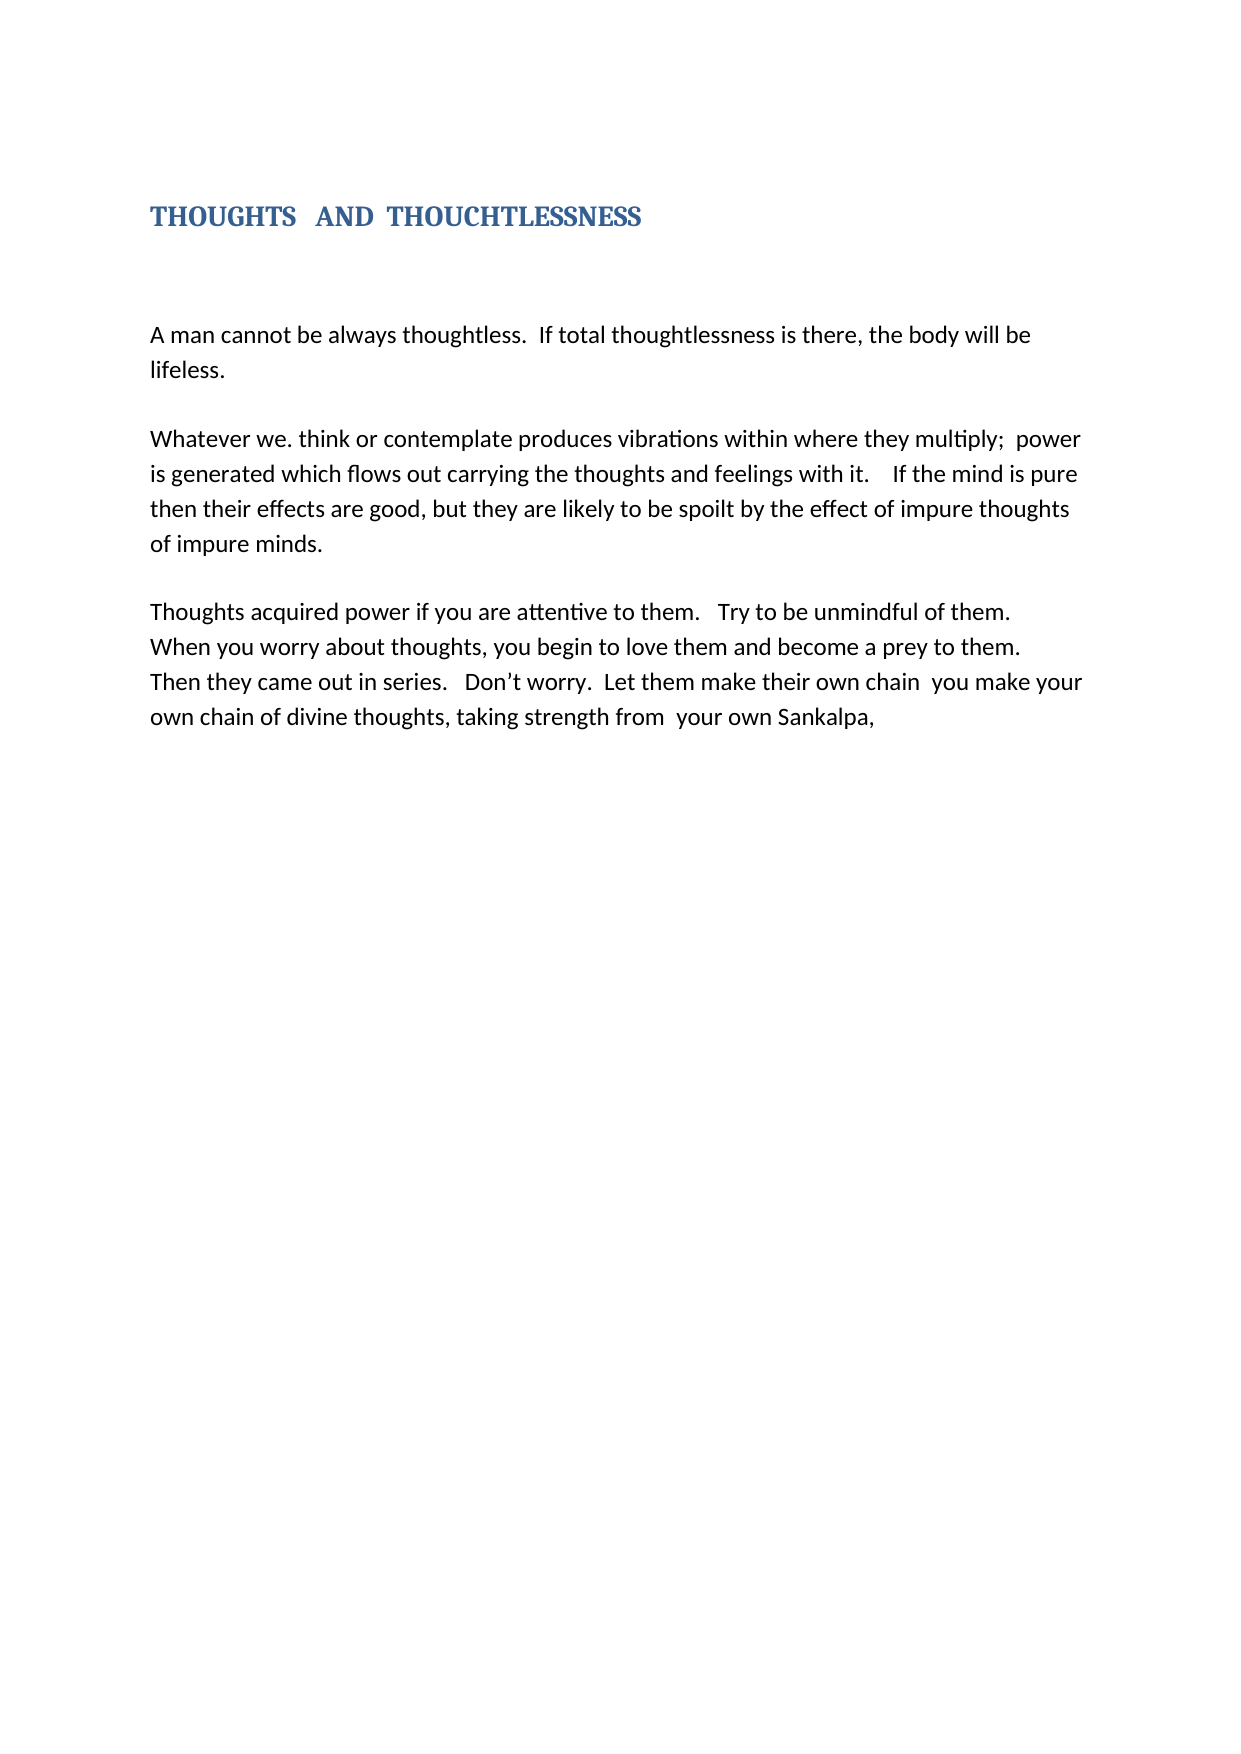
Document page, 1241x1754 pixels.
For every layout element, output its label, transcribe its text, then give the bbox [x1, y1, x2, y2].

subtitle THOUGHTS AND THOUCHTLESSNESS [150, 200, 1090, 233]
text Thoughts acquired power if you are attentive to them. Try to be unmindful of them. When you worry about thoughts, you begin to love them and become a prey to them. Then they came out in series. Don’t worry. Let them make their own chain you make your own chain of divine thoughts, taking strength from your own Sankalpa, [150, 596, 1090, 732]
text Whatever we. think or contemplate produces vibrations within where they multiply; power is generated which flows out carrying the thoughts and feelings with it. If the mind is pure then their effects are good, but they are likely to be spoilt by the effect of impure thoughts of impure minds. [150, 423, 1090, 558]
text A man cannot be always thoughtless. If total thoughtlessness is there, the body will be lifeless. [150, 319, 1090, 385]
